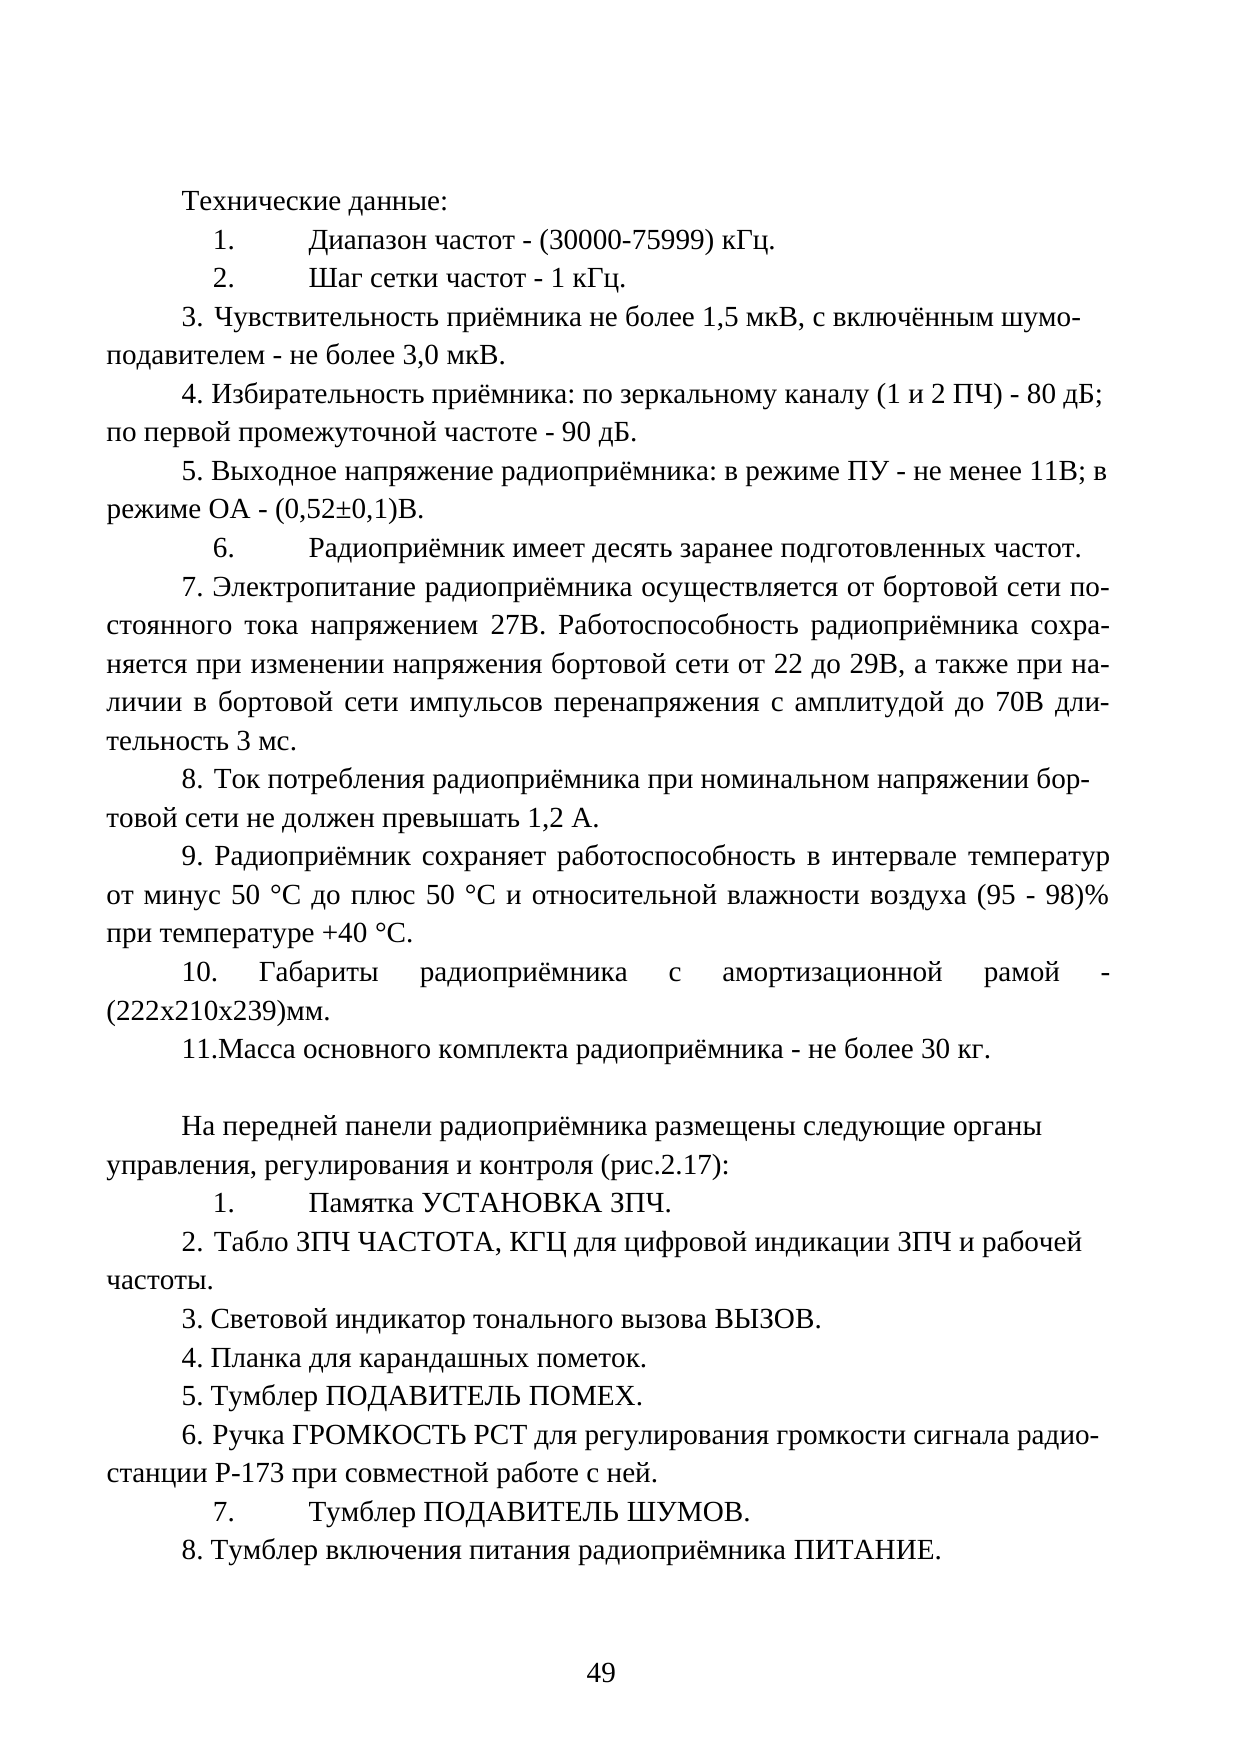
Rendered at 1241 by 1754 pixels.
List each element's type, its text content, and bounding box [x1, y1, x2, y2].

text Технические данные: [181, 183, 1157, 217]
list Световой индикатор тонального вызова ВЫЗОВ. [181, 1301, 1157, 1334]
list Тумблер ПОДАВИТЕЛЬ ПОМЕХ. [181, 1378, 1157, 1412]
list Ручка ГРОМКОСТЬ РСТ для регулирования громкости сигнала радио- станции Р-173 при совместной работе с ней. [106, 1417, 1111, 1489]
list Памятка УСТАНОВКА ЗПЧ. [138, 1185, 1157, 1219]
list Тумблер включения питания радиоприёмника ПИТАНИЕ. [181, 1532, 1157, 1566]
list Тумблер ПОДАВИТЕЛЬ ШУМОВ. [138, 1494, 1157, 1527]
list Чувствительность приёмника не более 1,5 мкВ, с включённым шумо- подавителем - не более 3,0 мкВ. [106, 299, 1111, 371]
list Табло ЗПЧ ЧАСТОТА, КГЦ для цифровой индикации ЗПЧ и рабочей частоты. [106, 1224, 1111, 1296]
list Ток потребления радиоприёмника при номинальном напряжении бор- товой сети не должен превышать 1,2 А. [106, 761, 1111, 833]
text 11.Масса основного комплекта радиоприёмника - не более 30 кг. [181, 1031, 1157, 1065]
list Диапазон частот - (30000-75999) кГц. [138, 222, 1157, 255]
list Планка для карандашных пометок. [181, 1340, 1157, 1373]
list Габариты радиоприёмника с амортизационной рамой - (222x210х239)мм. [106, 954, 1111, 1026]
list Шаг сетки частот - 1 кГц. [138, 260, 1157, 294]
list Выходное напряжение радиоприёмника: в режиме ПУ - не менее 11В; в режиме ОА - (0,52±0,1)В. [106, 453, 1111, 525]
list Электропитание радиоприёмника осуществляется от бортовой сети по- стоянного тока напряжением 27В. Работоспособность радиоприёмника сохра- няется при изменении напряжения бортовой сети от 22 до 29В, а также при на- личии в бортовой сети импульсов перенапряжения с амплитудой до 70В дли- тельность 3 мс. [106, 569, 1111, 756]
list Избирательность приёмника: по зеркальному каналу (1 и 2 ПЧ) - 80 дБ; по первой промежуточной частоте - 90 дБ. [106, 376, 1111, 448]
text На передней панели радиоприёмника размещены следующие органы управления, регулирования и контроля (рис.2.17): [106, 1108, 1157, 1180]
list Радиоприёмник имеет десять заранее подготовленных частот. [138, 530, 1157, 564]
list Радиоприёмник сохраняет работоспособность в интервале температур от минус 50 °С до плюс 50 °С и относительной влажности воздуха (95 - 98)% при температуре +40 °С. [106, 838, 1111, 949]
